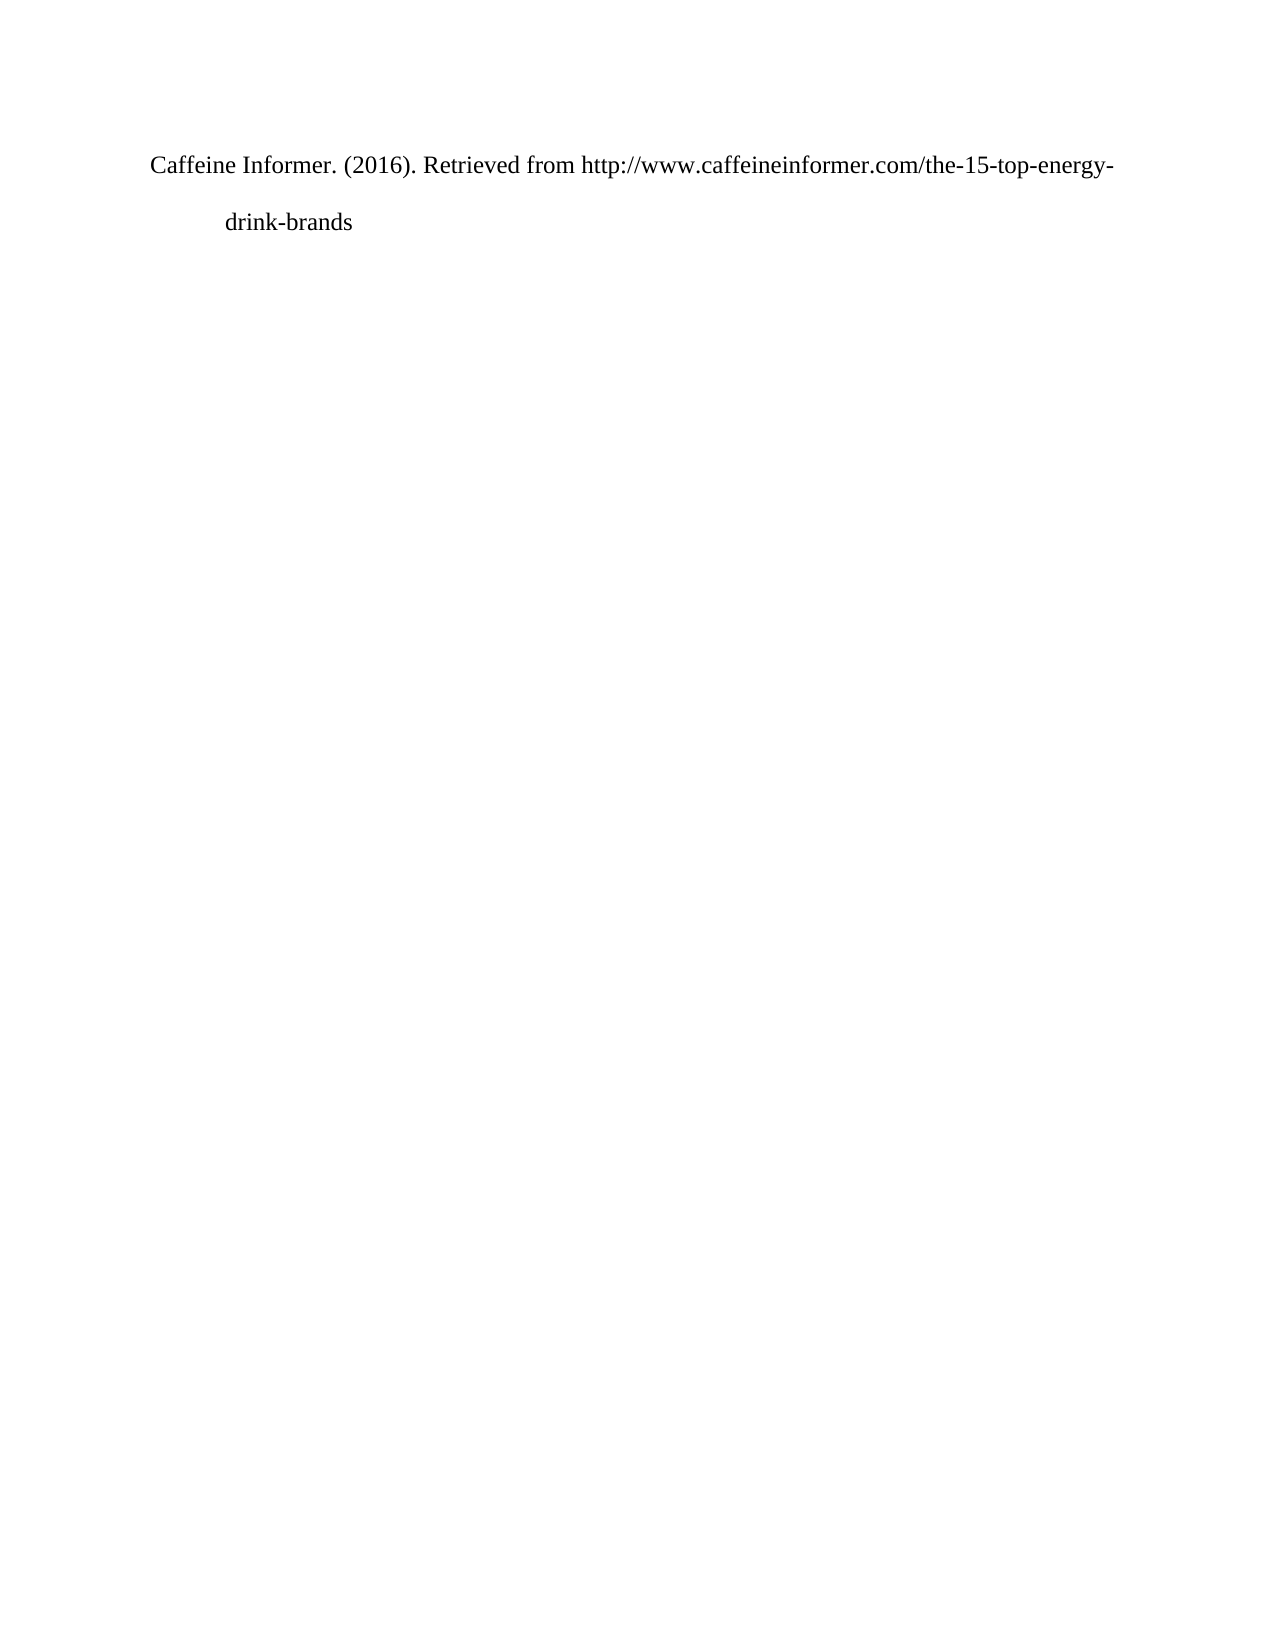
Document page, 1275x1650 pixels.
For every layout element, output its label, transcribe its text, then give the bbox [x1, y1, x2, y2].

text Caffeine Informer. (2016). Retrieved from http://www.caffeineinformer.com/the-15-top-energy-drink-brands [150, 150, 1125, 236]
